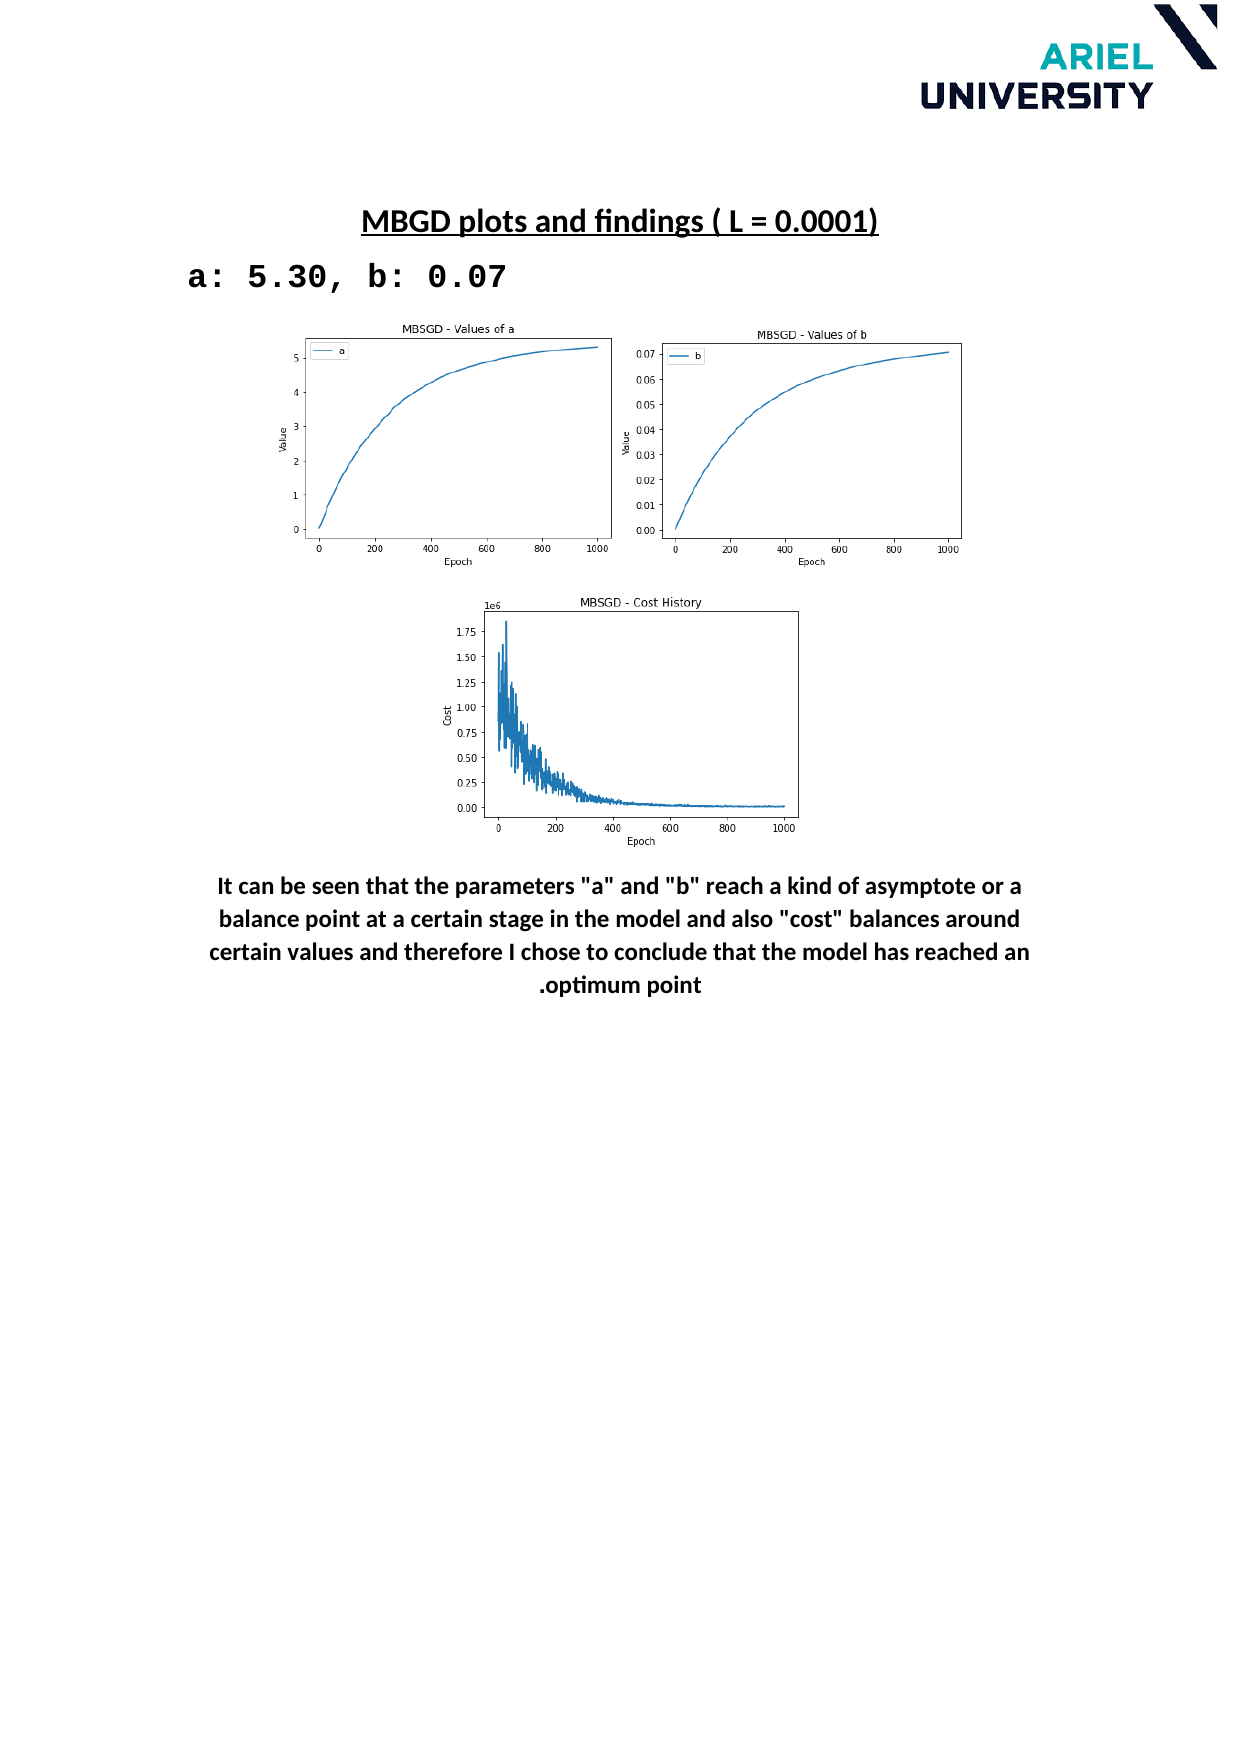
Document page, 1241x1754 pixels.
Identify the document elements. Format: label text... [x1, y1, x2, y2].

text It can be seen that the parameters "a" and "b" reach a kind of asymptote or a balance point at a certain stage in the model and also "cost" balances around certain values ​​and therefore I chose to conclude that the model has reached an optimum point. [187, 870, 1053, 999]
text MBGD plots and findings ( L = 0.0001) [187, 199, 1053, 240]
text a: 5.30, b: 0.07 [187, 260, 1053, 298]
picture [916, 0, 1219, 113]
picture [436, 590, 804, 852]
picture [273, 317, 967, 572]
